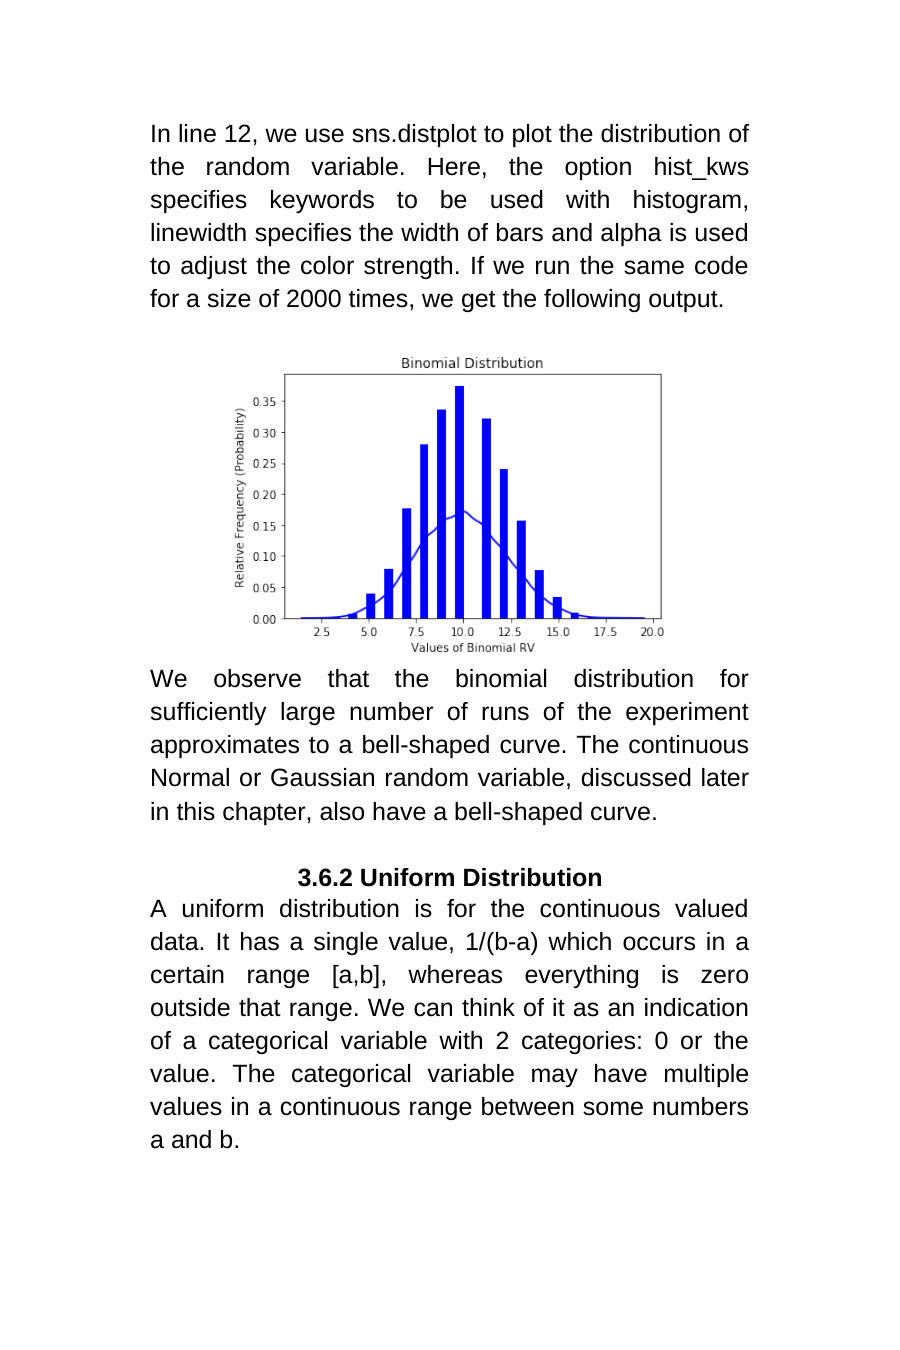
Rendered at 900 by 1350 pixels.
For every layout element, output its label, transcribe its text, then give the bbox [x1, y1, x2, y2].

text In line 12, we use sns.distplot to plot the distribution of the random variable. Here, the option hist_kws specifies keywords to be used with histogram, linewidth specifies the width of bars and alpha is used to adjust the color strength. If we run the same code for a size of 2000 times, we get the following output. [150, 118, 750, 312]
text A uniform distribution is for the continuous valued data. It has a single value, 1/(b-a) which occurs in a certain range [a,b], whereas everything is zero outside that range. We can think of it as an indication of a categorical variable with 2 categories: 0 or the value. The categorical variable may have multiple values in a continuous range between some numbers a and b. [150, 894, 750, 1154]
text We observe that the binomial distribution for sufficiently large number of runs of the experiment approximates to a bell-shaped curve. The continuous Normal or Gaussian random variable, discussed later in this chapter, also have a bell-shaped curve. [150, 664, 750, 825]
picture [228, 349, 672, 661]
subtitle 3.6.2 Uniform Distribution [150, 863, 750, 892]
